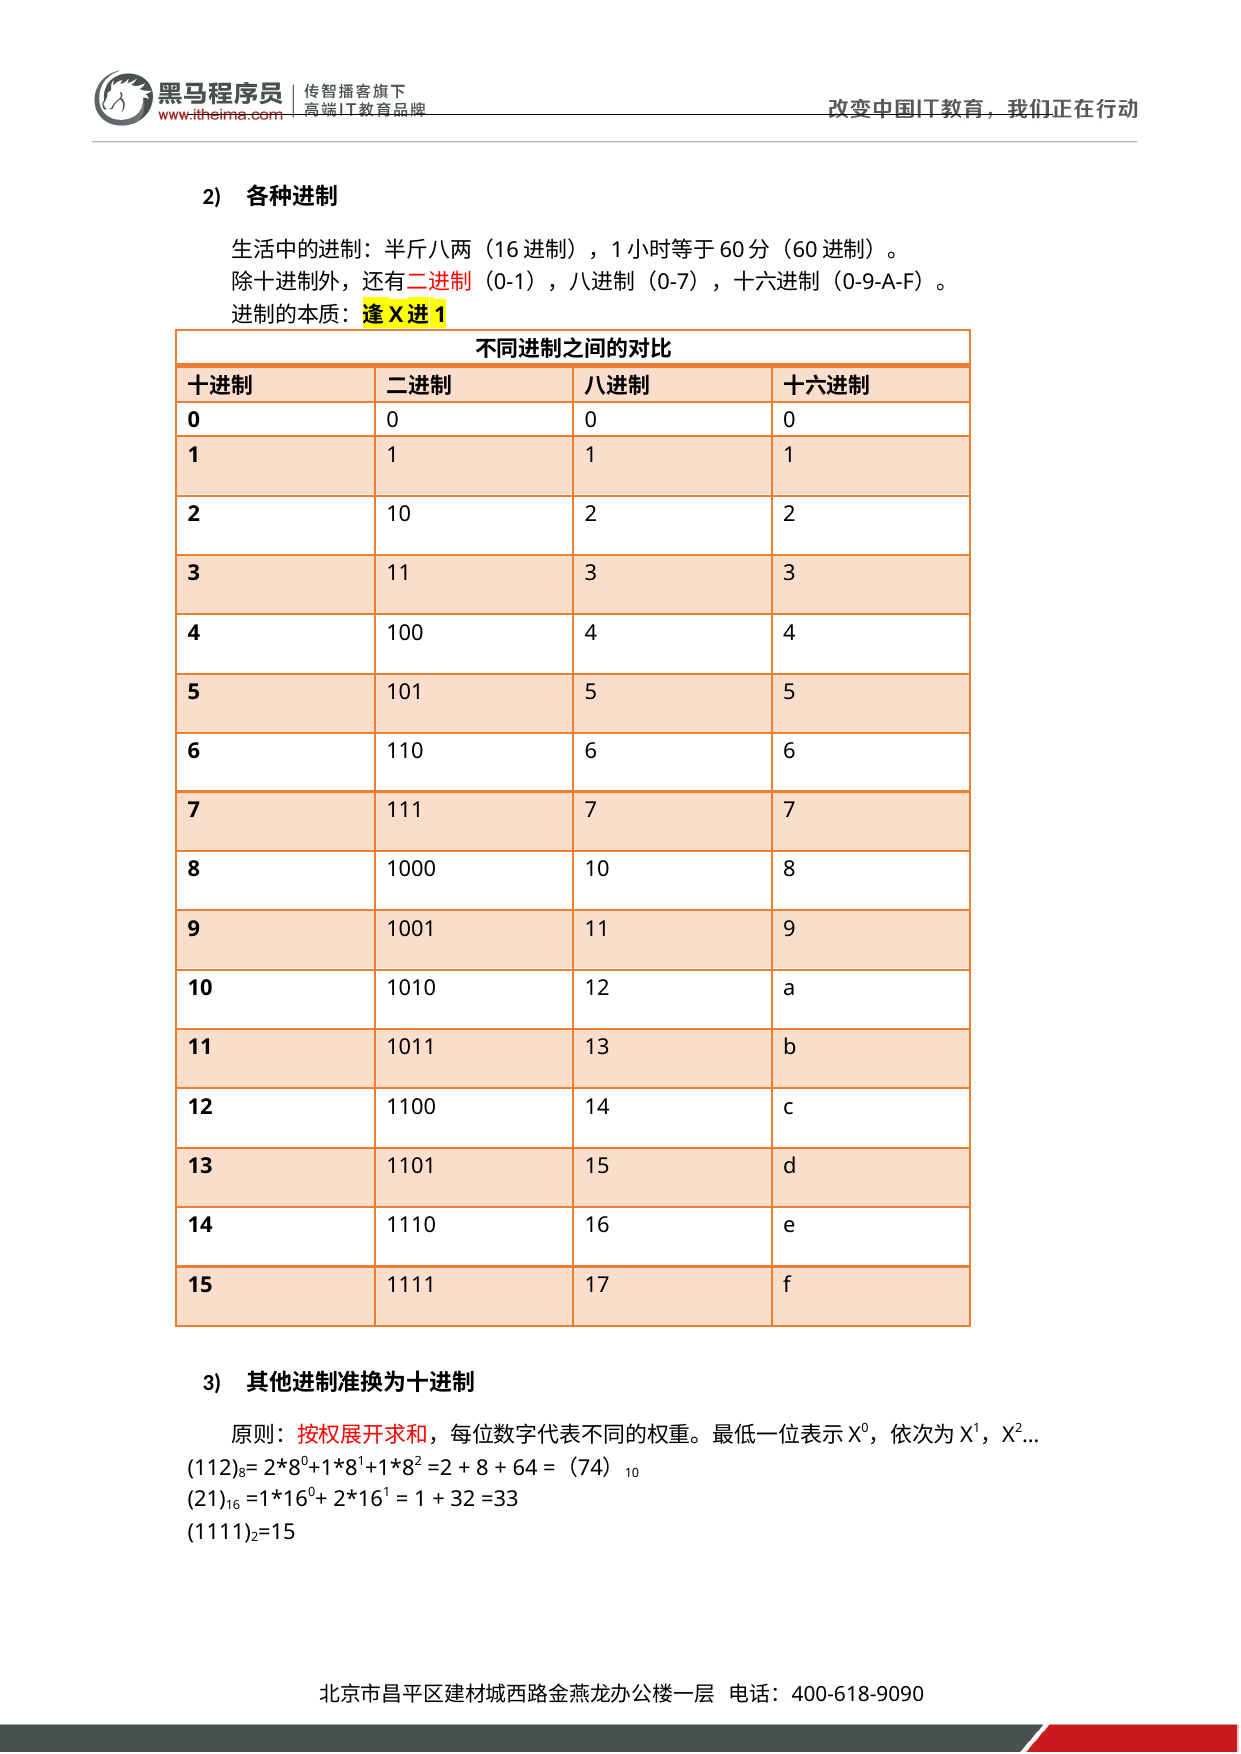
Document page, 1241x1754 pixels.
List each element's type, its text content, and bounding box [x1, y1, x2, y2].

table_cell 1010 [376, 971, 572, 1028]
subtitle 各种进制 [202, 162, 1053, 227]
table_cell 八进制 [574, 368, 771, 401]
text 进制的本质：逢X进1 [187, 296, 1053, 329]
table_cell 13 [177, 1149, 374, 1206]
text 除十进制外，还有二进制（0-1），八进制（0-7），十六进制（0-9-A-F）。 [187, 264, 1053, 296]
table_cell 十六进制 [773, 368, 969, 401]
table_cell 0 [177, 403, 374, 435]
table_cell 1 [773, 437, 969, 494]
table_cell 1000 [376, 852, 572, 909]
table_cell 13 [574, 1030, 771, 1087]
table_cell 0 [376, 403, 572, 435]
table_cell 5 [177, 675, 374, 732]
table_cell 111 [376, 793, 572, 850]
table_cell 1110 [376, 1208, 572, 1265]
table_cell 10 [376, 497, 572, 554]
table_cell f [773, 1268, 969, 1325]
table_cell 0 [773, 403, 969, 435]
text 原则：按权展开求和，每位数字代表不同的权重。最低一位表示X0，依次为X1，X2… [187, 1417, 1053, 1449]
table_cell 7 [574, 793, 771, 850]
subtitle 其他进制准换为十进制 [202, 1348, 1053, 1413]
table_cell 1 [177, 437, 374, 494]
table_cell 8 [773, 852, 969, 909]
table_header 不同进制之间的对比 [177, 331, 969, 363]
text 生活中的进制：半斤八两（16进制），1小时等于60分（60进制）。 [187, 231, 1053, 264]
table_cell 4 [574, 615, 771, 673]
table_cell c [773, 1089, 969, 1147]
table_cell 十进制 [177, 368, 374, 401]
table_cell 二进制 [376, 368, 572, 401]
table_cell 11 [177, 1030, 374, 1087]
table_cell 12 [574, 971, 771, 1028]
picture [0, 1671, 1239, 1752]
table_cell 101 [376, 675, 572, 732]
table_cell 6 [773, 734, 969, 790]
table_cell 1101 [376, 1149, 572, 1206]
table_cell 1011 [376, 1030, 572, 1087]
table_cell 12 [177, 1089, 374, 1147]
table_cell 6 [177, 734, 374, 790]
text (1111)2=15 [187, 1514, 1053, 1547]
table_cell 1001 [376, 911, 572, 968]
table_cell e [773, 1208, 969, 1265]
table_cell 4 [177, 615, 374, 673]
table_cell 9 [177, 911, 374, 968]
table_cell a [773, 971, 969, 1028]
table_cell 6 [574, 734, 771, 790]
table_cell 10 [177, 971, 374, 1028]
text (112)8= 2*80+1*81+1*82 =2 + 8 + 64 =（74）10 [187, 1449, 1053, 1482]
table_cell 1111 [376, 1268, 572, 1325]
table_cell 110 [376, 734, 572, 790]
table_cell 2 [574, 497, 771, 554]
table_cell 3 [574, 556, 771, 613]
table_cell 1 [376, 437, 572, 494]
table_cell 9 [773, 911, 969, 968]
table_cell 11 [376, 556, 572, 613]
table_cell 17 [574, 1268, 771, 1325]
table_cell 3 [177, 556, 374, 613]
table_cell 8 [177, 852, 374, 909]
table_cell 14 [574, 1089, 771, 1147]
table_cell 2 [177, 497, 374, 554]
table_cell 11 [574, 911, 771, 968]
table_cell 14 [177, 1208, 374, 1265]
table_cell 4 [773, 615, 969, 673]
table_cell 15 [574, 1149, 771, 1206]
picture [0, 0, 1241, 150]
table_cell 7 [773, 793, 969, 850]
text (21)16 =1*160+ 2*161 = 1 + 32 =33 [187, 1482, 1053, 1514]
table_cell 10 [574, 852, 771, 909]
table_cell 2 [773, 497, 969, 554]
table_cell 15 [177, 1268, 374, 1325]
table_cell b [773, 1030, 969, 1087]
table_cell 1 [574, 437, 771, 494]
table_cell 100 [376, 615, 572, 673]
table_cell 0 [574, 403, 771, 435]
table_cell 1100 [376, 1089, 572, 1147]
table_cell 16 [574, 1208, 771, 1265]
table_cell 7 [177, 793, 374, 850]
table_cell 3 [773, 556, 969, 613]
table_cell 5 [773, 675, 969, 732]
table_cell 5 [574, 675, 771, 732]
table_cell d [773, 1149, 969, 1206]
